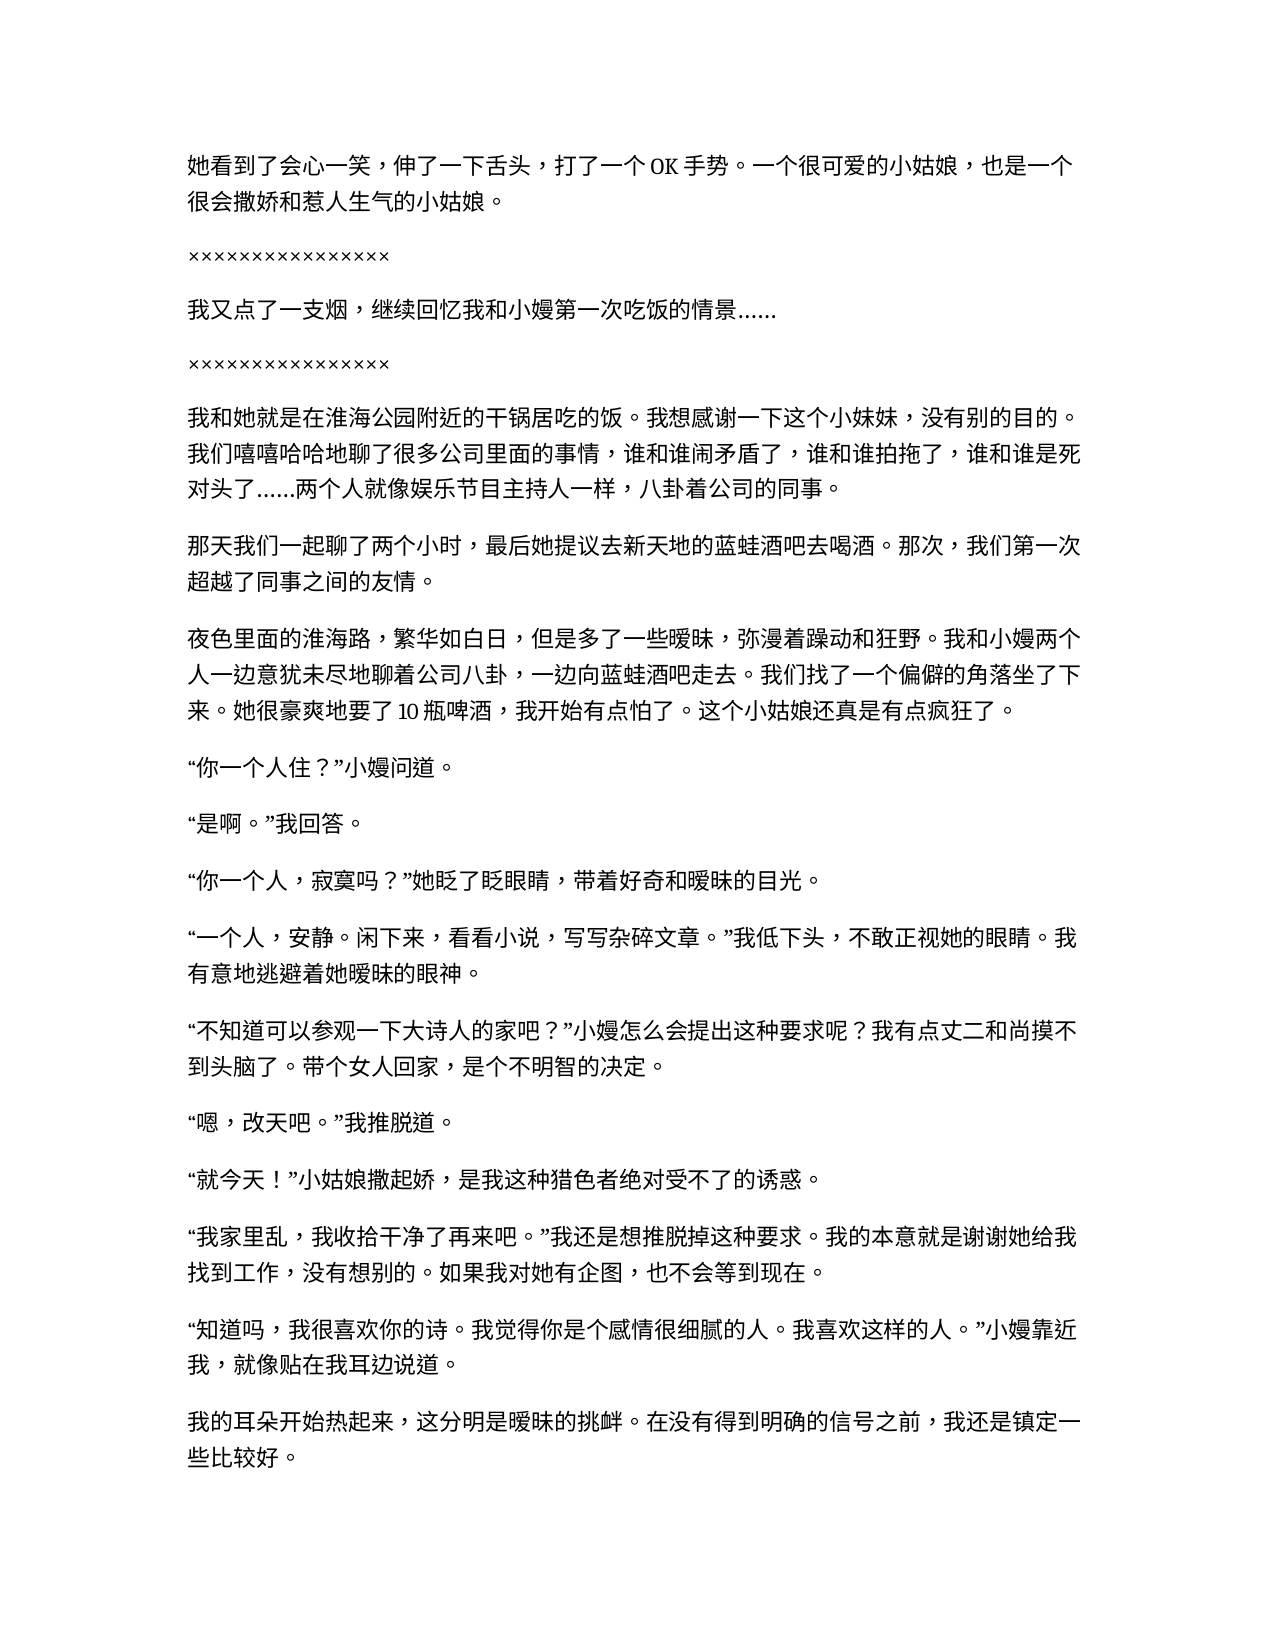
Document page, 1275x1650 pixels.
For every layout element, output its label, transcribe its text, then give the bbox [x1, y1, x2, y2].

text ×××××××××××××××× [187, 351, 1087, 377]
text 那天我们一起聊了两个小时，最后她提议去新天地的蓝蛙酒吧去喝酒。那次，我们第一次超越了同事之间的友情。 [187, 530, 1087, 597]
text “你一个人，寂寞吗？”她眨了眨眼睛，带着好奇和暧昧的目光。 [187, 865, 1087, 896]
text 我又点了一支烟，继续回忆我和小嫚第一次吃饭的情景…… [187, 294, 1087, 325]
text “不知道可以参观一下大诗人的家吧？”小嫚怎么会提出这种要求呢？我有点丈二和尚摸不到头脑了。带个女人回家，是个不明智的决定。 [187, 1014, 1087, 1082]
text 她看到了会心一笑，伸了一下舌头，打了一个OK手势。一个很可爱的小姑娘，也是一个很会撒娇和惹人生气的小姑娘。 [187, 150, 1087, 217]
text “知道吗，我很喜欢你的诗。我觉得你是个感情很细腻的人。我喜欢这样的人。”小嫚靠近我，就像贴在我耳边说道。 [187, 1313, 1087, 1381]
text “嗯，改天吧。”我推脱道。 [187, 1107, 1087, 1138]
text “我家里乱，我收拾干净了再来吧。”我还是想推脱掉这种要求。我的本意就是谢谢她给我找到工作，没有想别的。如果我对她有企图，也不会等到现在。 [187, 1221, 1087, 1288]
text 我的耳朵开始热起来，这分明是暧昧的挑衅。在没有得到明确的信号之前，我还是镇定一些比较好。 [187, 1406, 1087, 1473]
text “是啊。”我回答。 [187, 808, 1087, 839]
text 夜色里面的淮海路，繁华如白日，但是多了一些暧昧，弥漫着躁动和狂野。我和小嫚两个人一边意犹未尽地聊着公司八卦，一边向蓝蛙酒吧走去。我们找了一个偏僻的角落坐了下来。她很豪爽地要了10瓶啤酒，我开始有点怕了。这个小姑娘还真是有点疯狂了。 [187, 623, 1087, 726]
text “一个人，安静。闲下来，看看小说，写写杂碎文章。”我低下头，不敢正视她的眼睛。我有意地逃避着她暧昧的眼神。 [187, 922, 1087, 989]
text “就今天！”小姑娘撒起娇，是我这种猎色者绝对受不了的诱惑。 [187, 1164, 1087, 1195]
text 我和她就是在淮海公园附近的干锅居吃的饭。我想感谢一下这个小妹妹，没有别的目的。我们嘻嘻哈哈地聊了很多公司里面的事情，谁和谁闹矛盾了，谁和谁拍拖了，谁和谁是死对头了……两个人就像娱乐节目主持人一样，八卦着公司的同事。 [187, 402, 1087, 505]
text “你一个人住？”小嫚问道。 [187, 752, 1087, 783]
text ×××××××××××××××× [187, 243, 1087, 269]
